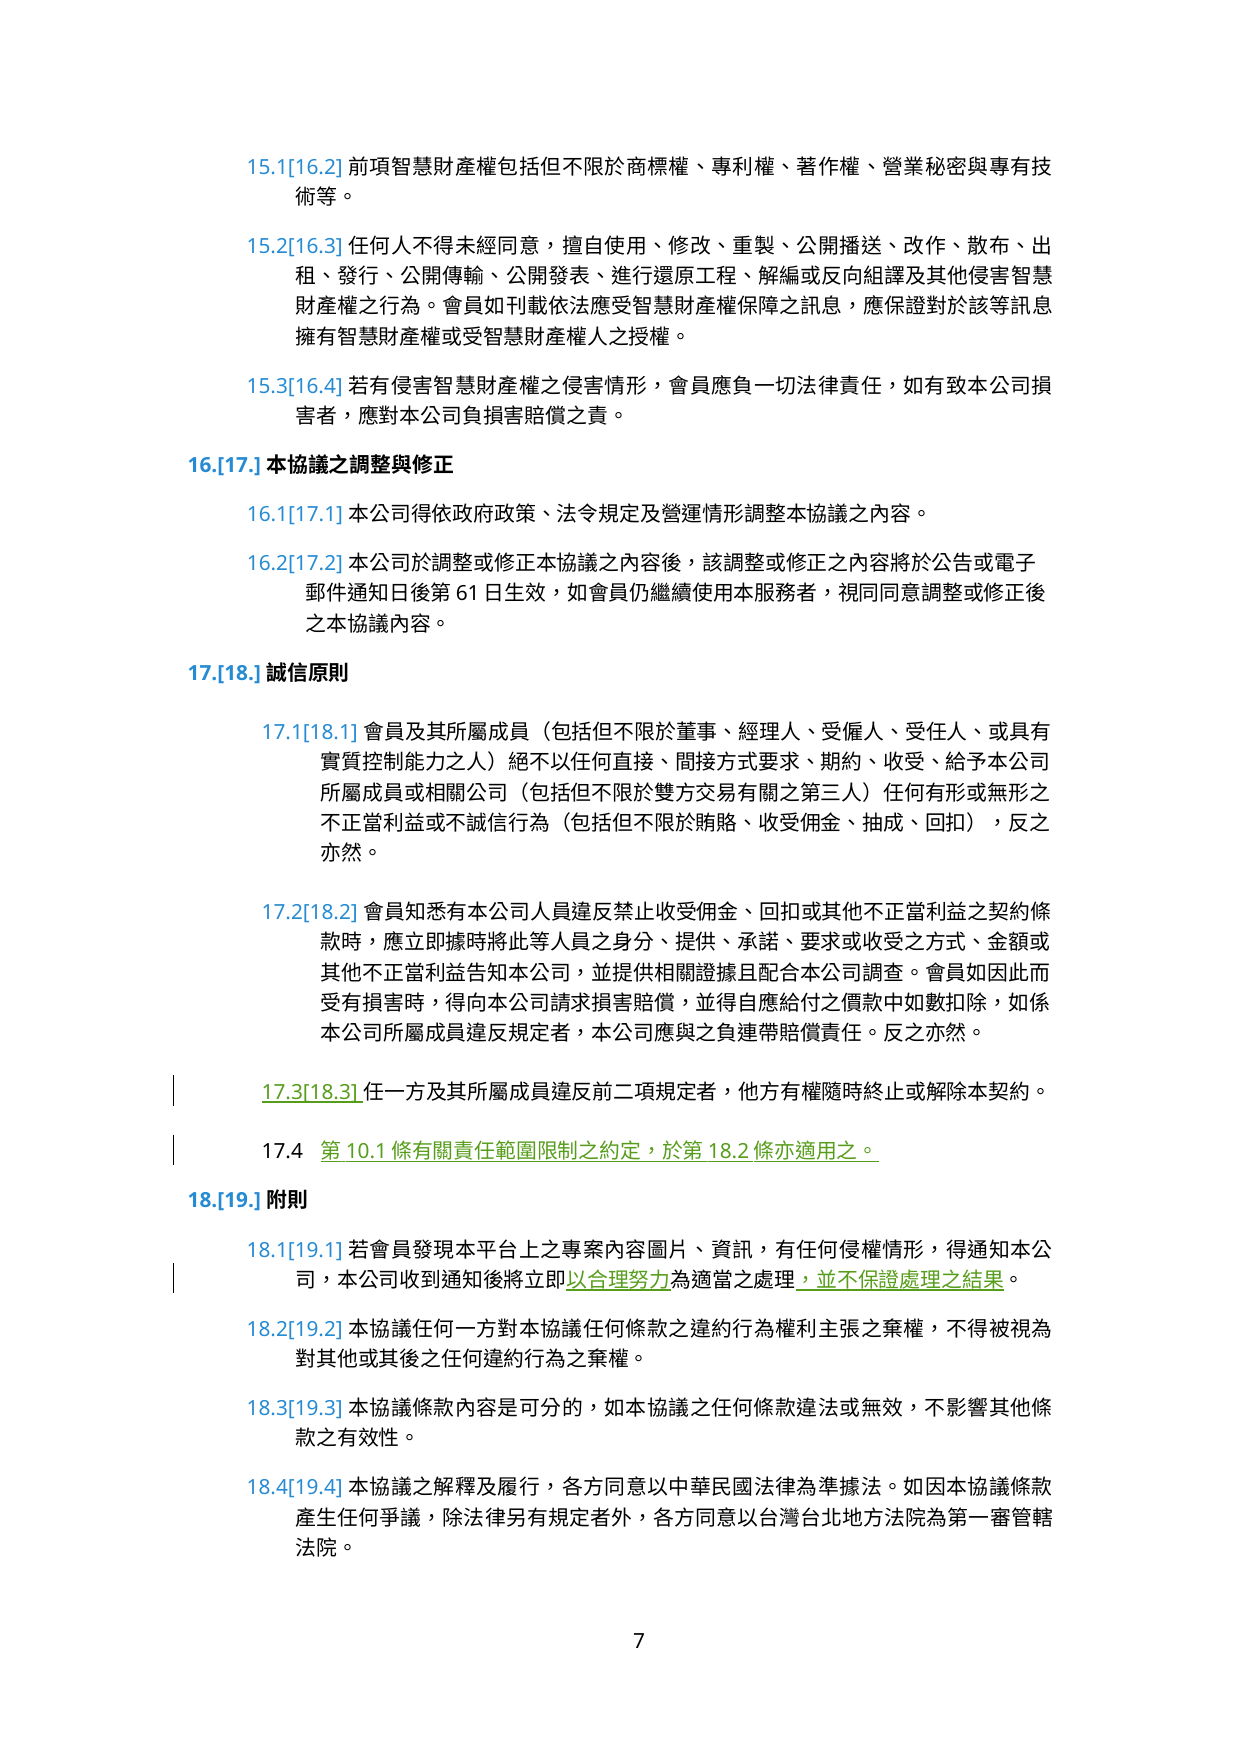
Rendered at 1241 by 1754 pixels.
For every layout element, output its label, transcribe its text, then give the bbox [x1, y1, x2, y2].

list 任一方及其所屬成員違反前二項規定者，他方有權隨時終止或解除本契約。 [261, 1075, 1053, 1106]
list 會員知悉有本公司人員違反禁止收受佣金、回扣或其他不正當利益之契約條款時，應立即據時將此等人員之身分、提供、承諾、要求或收受之方式、金額或其他不正當利益告知本公司，並提供相關證據且配合本公司調查。會員如因此而受有損害時，得向本公司請求損害賠償，並得自應給付之價款中如數扣除，如係本公司所屬成員違反規定者，本公司應與之負連帶賠償責任。反之亦然。 [261, 895, 1053, 1046]
list 誠信原則 [187, 656, 1053, 686]
list 若會員發現本平台上之專案內容圖片、資訊，有任何侵權情形，得通知本公司，本公司收到通知後將立即為適當之處理。 [246, 1233, 1053, 1293]
list 任何人不得未經同意，擅自使用、修改、重製、公開播送、改作、散布、出租、發行、公開傳輸、公開發表、進行還原工程、解編或反向組譯及其他侵害智慧財產權之行為。會員如刊載依法應受智慧財產權保障之訊息，應保證對於該等訊息擁有智慧財產權或受智慧財產權人之授權。 [246, 229, 1053, 350]
list 前項智慧財產權包括但不限於商標權、專利權、著作權、營業秘密與專有技術等。 [246, 150, 1053, 211]
list 會員及其所屬成員（包括但不限於董事、經理人、受僱人、受任人、或具有實質控制能力之人）絕不以任何直接、間接方式要求、期約、收受、給予本公司所屬成員或相關公司（包括但不限於雙方交易有關之第三人）任何有形或無形之不正當利益或不誠信行為（包括但不限於賄賂、收受佣金、抽成、回扣），反之亦然。 [261, 715, 1053, 866]
list 本公司於調整或修正本協議之內容後，該調整或修正之內容將於公告或電子郵件通知日後第61日生效，如會員仍繼續使用本服務者，視同同意調整或修正後之本協議內容。 [247, 546, 1053, 637]
list 本公司得依政府政策、法令規定及營運情形調整本協議之內容。 [247, 497, 1053, 528]
list 本協議條款內容是可分的，如本協議之任何條款違法或無效，不影響其他條款之有效性。 [246, 1391, 1053, 1452]
list 本協議任何一方對本協議任何條款之違約行為權利主張之棄權，不得被視為對其他或其後之任何違約行為之棄權。 [246, 1312, 1053, 1373]
list 本協議之解釋及履行，各方同意以中華民國法律為準據法。如因本協議條款產生任何爭議，除法律另有規定者外，各方同意以台灣台北地方法院為第一審管轄法院。 [246, 1471, 1053, 1561]
list 若有侵害智慧財產權之侵害情形，會員應負一切法律責任，如有致本公司損害者，應對本公司負損害賠償之責。 [246, 369, 1053, 429]
list 附則 [187, 1184, 1053, 1214]
list 本協議之調整與修正 [187, 448, 1053, 478]
